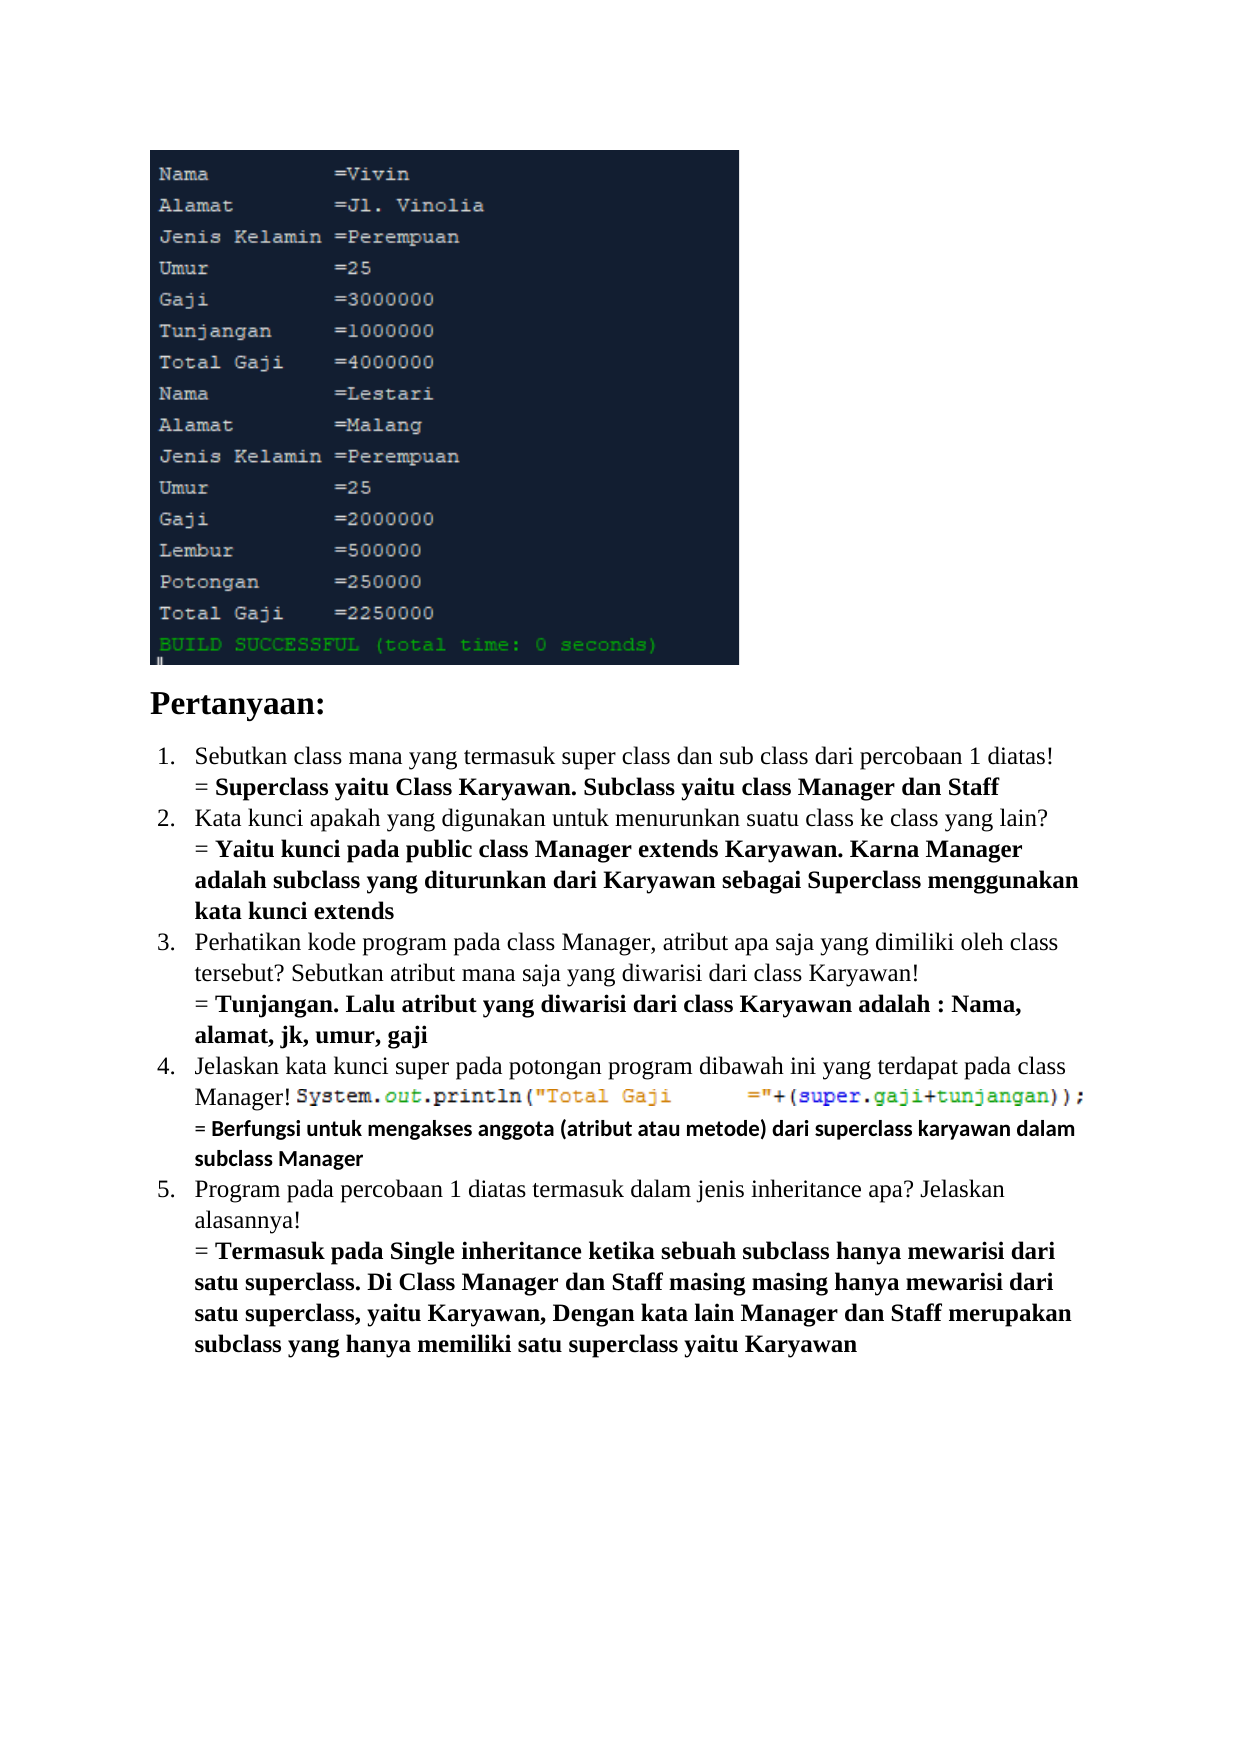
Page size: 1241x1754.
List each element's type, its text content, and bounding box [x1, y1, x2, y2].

text Pertanyaan: [150, 683, 1090, 721]
list Program pada percobaan 1 diatas termasuk dalam jenis inheritance apa? Jelaskan alasannya! [157, 1174, 1090, 1234]
list Kata kunci apakah yang digunakan untuk menurunkan suatu class ke class yang lain? [157, 803, 1090, 832]
list = Berfungsi untuk mengakses anggota (atribut atau metode) dari superclass karyawan dalam subclass Manager [194, 1114, 1090, 1172]
list Jelaskan kata kunci super pada potongan program dibawah ini yang terdapat pada class Manager! [157, 1051, 1090, 1112]
list = Yaitu kunci pada public class Manager extends Karyawan. Karna Manager adalah subclass yang diturunkan dari Karyawan sebagai Superclass menggunakan kata kunci extends [194, 834, 1090, 925]
list = Tunjangan. Lalu atribut yang diwarisi dari class Karyawan adalah : Nama, alamat, jk, umur, gaji [194, 989, 1090, 1049]
picture [296, 1089, 1083, 1106]
picture [150, 150, 740, 665]
list Sebutkan class mana yang termasuk super class dan sub class dari percobaan 1 diatas! [157, 741, 1090, 770]
list = Termasuk pada Single inheritance ketika sebuah subclass hanya mewarisi dari satu superclass. Di Class Manager dan Staff masing masing hanya mewarisi dari satu superclass, yaitu Karyawan, Dengan kata lain Manager dan Staff merupakan subclass yang hanya memiliki satu superclass yaitu Karyawan [194, 1236, 1090, 1358]
list = Superclass yaitu Class Karyawan. Subclass yaitu class Manager dan Staff [194, 772, 1090, 801]
list Perhatikan kode program pada class Manager, atribut apa saja yang dimiliki oleh class tersebut? Sebutkan atribut mana saja yang diwarisi dari class Karyawan! [157, 927, 1090, 987]
